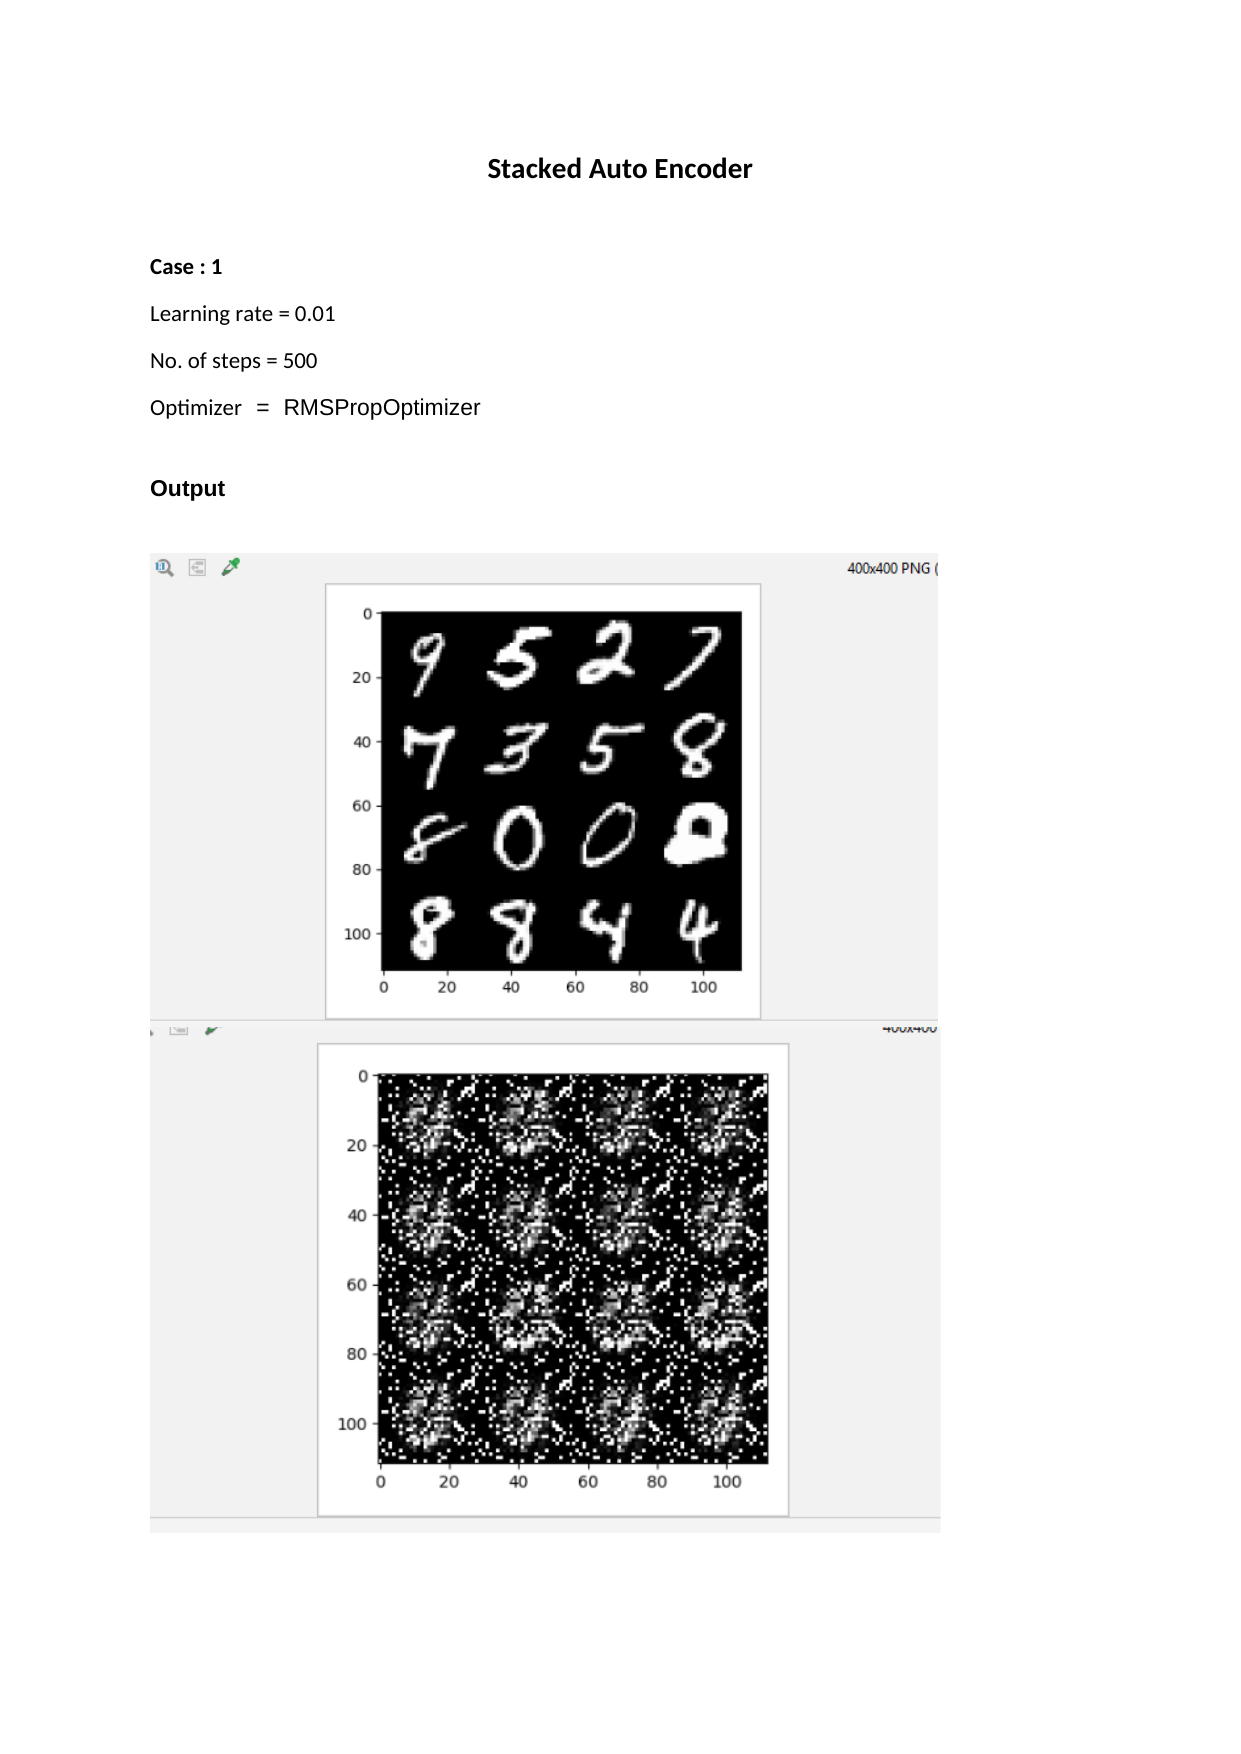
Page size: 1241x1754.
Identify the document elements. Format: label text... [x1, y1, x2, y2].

text Optimizer = RMSPropOptimizer [150, 393, 1090, 422]
text Stacked Auto Encoder [150, 150, 1090, 186]
picture [150, 553, 941, 1533]
text Learning rate = 0.01 [150, 299, 1090, 327]
text No. of steps = 500 [150, 346, 1090, 374]
text Output [150, 474, 1090, 501]
text Case : 1 [150, 252, 1090, 280]
